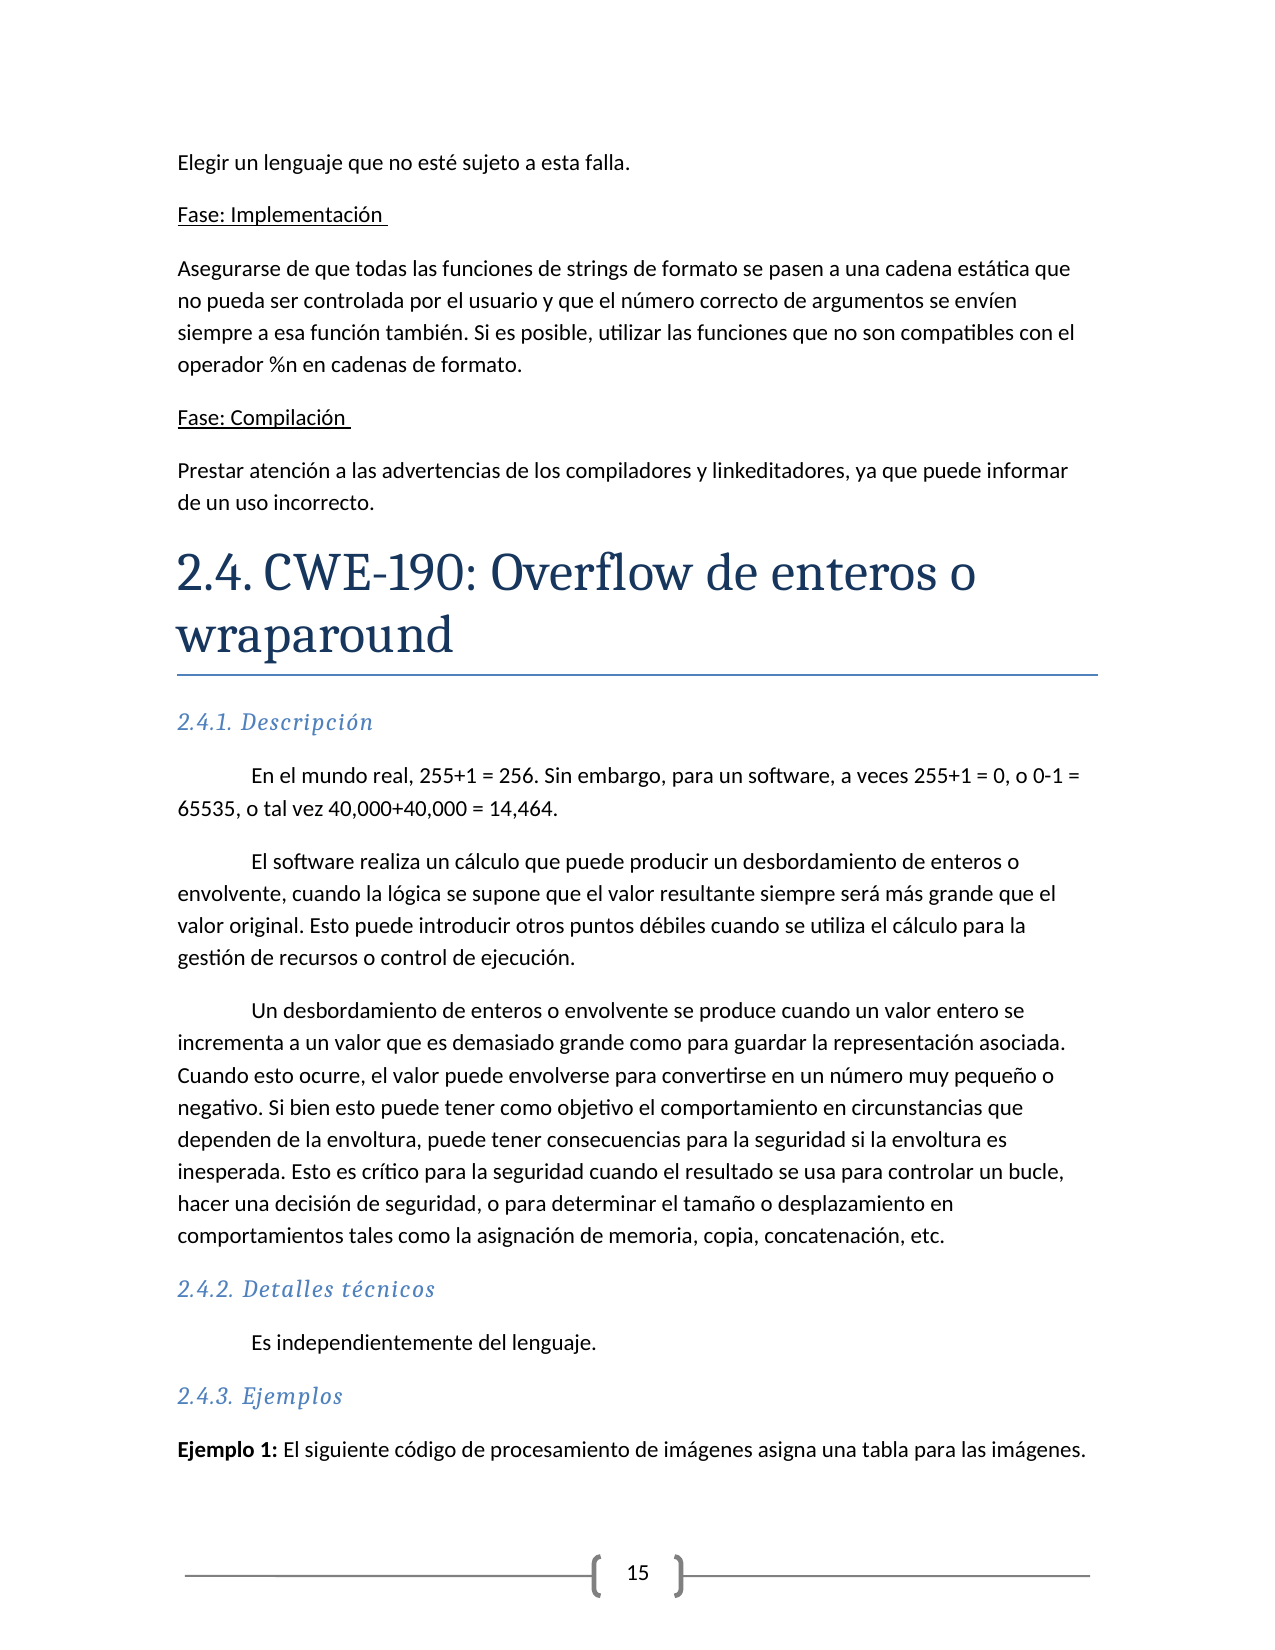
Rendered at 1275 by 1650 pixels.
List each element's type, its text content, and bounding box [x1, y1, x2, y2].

text En el mundo real, 255+1 = 256. Sin embargo, para un software, a veces 255+1 = 0, o 0-1 = 65535, o tal vez 40,000+40,000 = 14,464. [177, 762, 1098, 822]
text Ejemplo 1: El siguiente código de procesamiento de imágenes asigna una tabla para las imágenes. [177, 1435, 1098, 1463]
text Es independientemente del lenguaje. [177, 1328, 1098, 1357]
subtitle 2.4.1. Descripción [177, 708, 1098, 736]
subtitle 2.4.3. Ejemplos [177, 1382, 1098, 1410]
subtitle 2.4.2. Detalles técnicos [177, 1275, 1098, 1303]
text Fase: Implementación [177, 201, 1098, 229]
text El software realiza un cálculo que puede producir un desbordamiento de enteros o envolvente, cuando la lógica se supone que el valor resultante siempre será más grande que el valor original. Esto puede introducir otros puntos débiles cuando se utiliza el cálculo para la gestión de recursos o control de ejecución. [177, 847, 1098, 971]
text Prestar atención a las advertencias de los compiladores y linkeditadores, ya que puede informar de un uso incorrecto. [177, 456, 1098, 516]
text Elegir un lenguaje que no esté sujeto a esta falla. [177, 148, 1098, 176]
text Un desbordamiento de enteros o envolvente se produce cuando un valor entero se incrementa a un valor que es demasiado grande como para guardar la representación asociada. Cuando esto ocurre, el valor puede envolverse para convertirse en un número muy pequeño o negativo. Si bien esto puede tener como objetivo el comportamiento en circunstancias que dependen de la envoltura, puede tener consecuencias para la seguridad si la envoltura es inesperada. Esto es crítico para la seguridad cuando el resultado se usa para controlar un bucle, hacer una decisión de seguridad, o para determinar el tamaño o desplazamiento en comportamientos tales como la asignación de memoria, copia, concatenación, etc. [177, 996, 1098, 1250]
text Fase: Compilación [177, 403, 1098, 431]
title 2.4. CWE-190: Overflow de enteros o wraparound [177, 541, 1098, 674]
